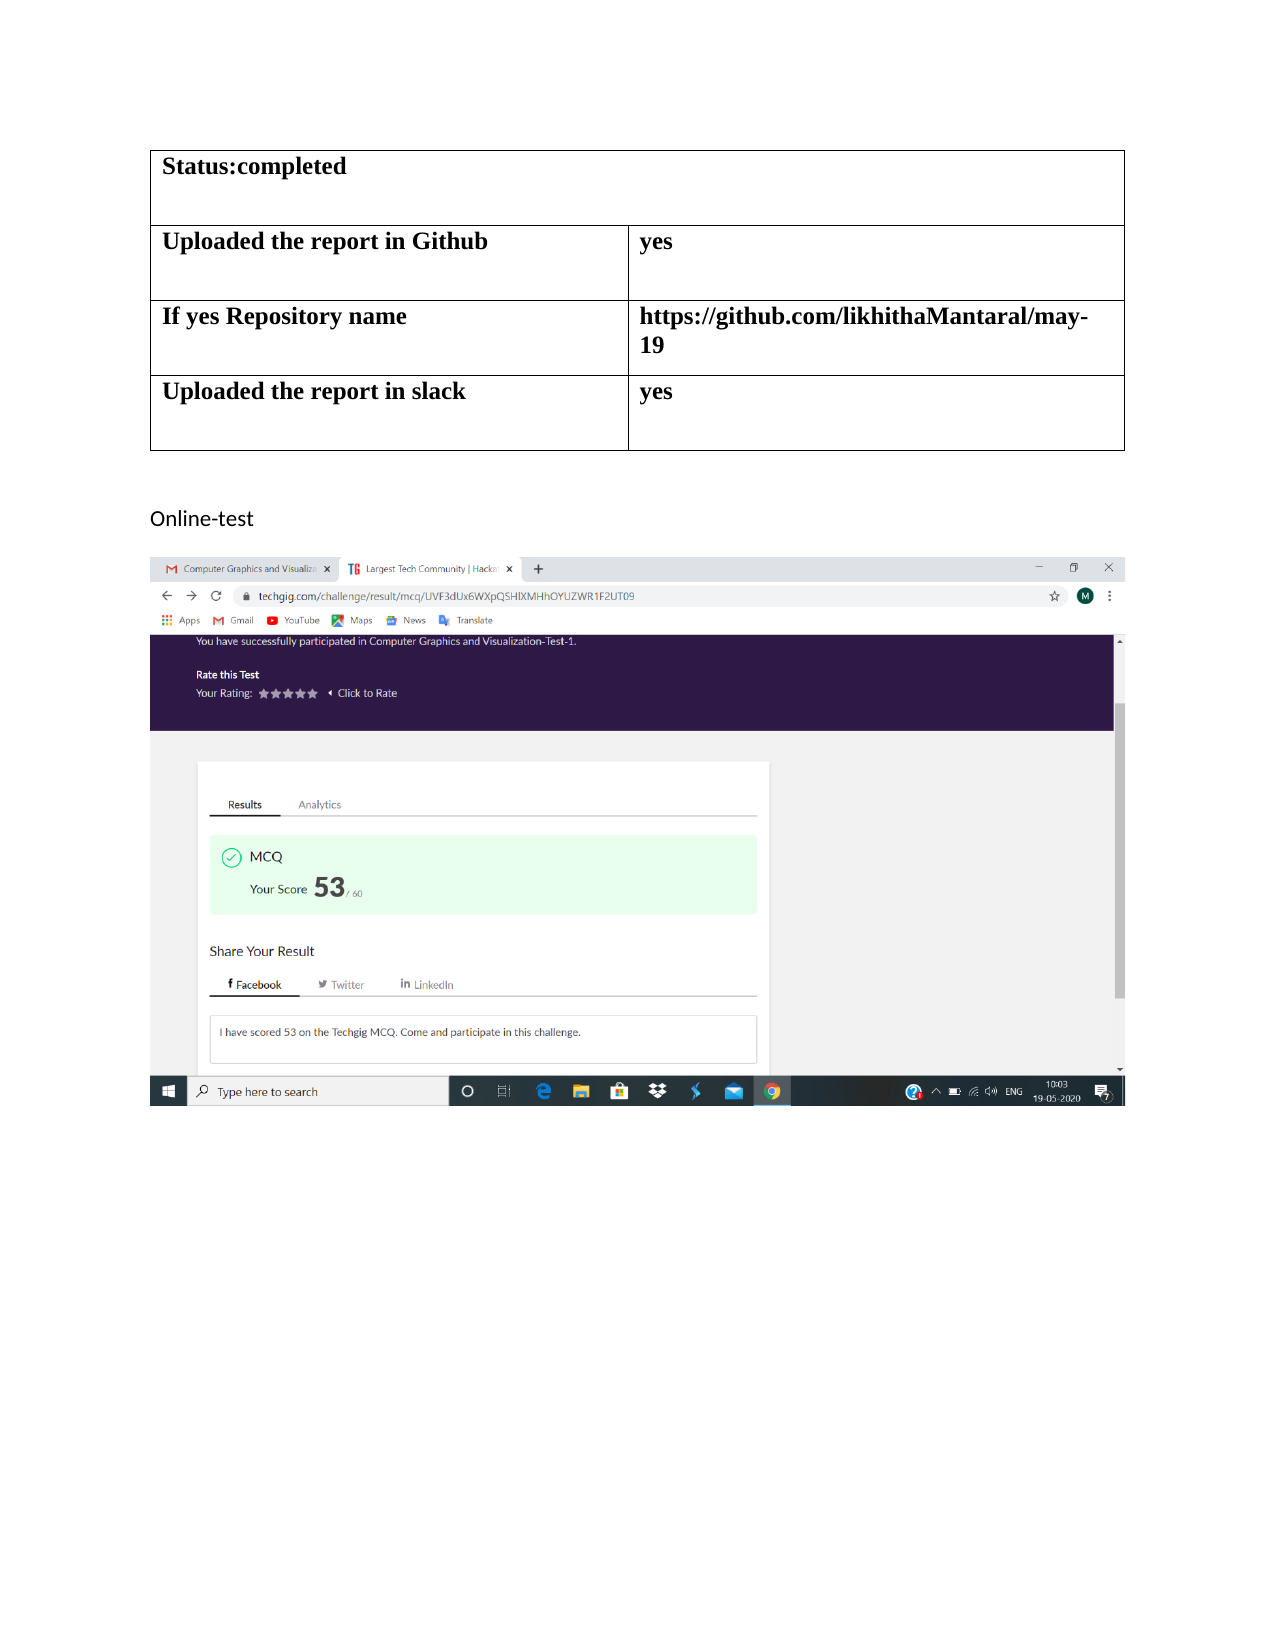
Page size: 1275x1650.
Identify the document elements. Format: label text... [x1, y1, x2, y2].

table_cell Uploaded the report in slack [151, 376, 628, 450]
table_cell yes [629, 376, 1124, 450]
table_cell yes [629, 226, 1124, 300]
picture [150, 557, 1125, 1106]
table_cell https://github.com/likhithaMantaral/may-19 [629, 301, 1124, 375]
table_cell If yes Repository name [151, 301, 628, 375]
table_cell Status:completed [151, 151, 1124, 225]
table_cell Uploaded the report in Github [151, 226, 628, 300]
text Online-test [150, 504, 1125, 532]
